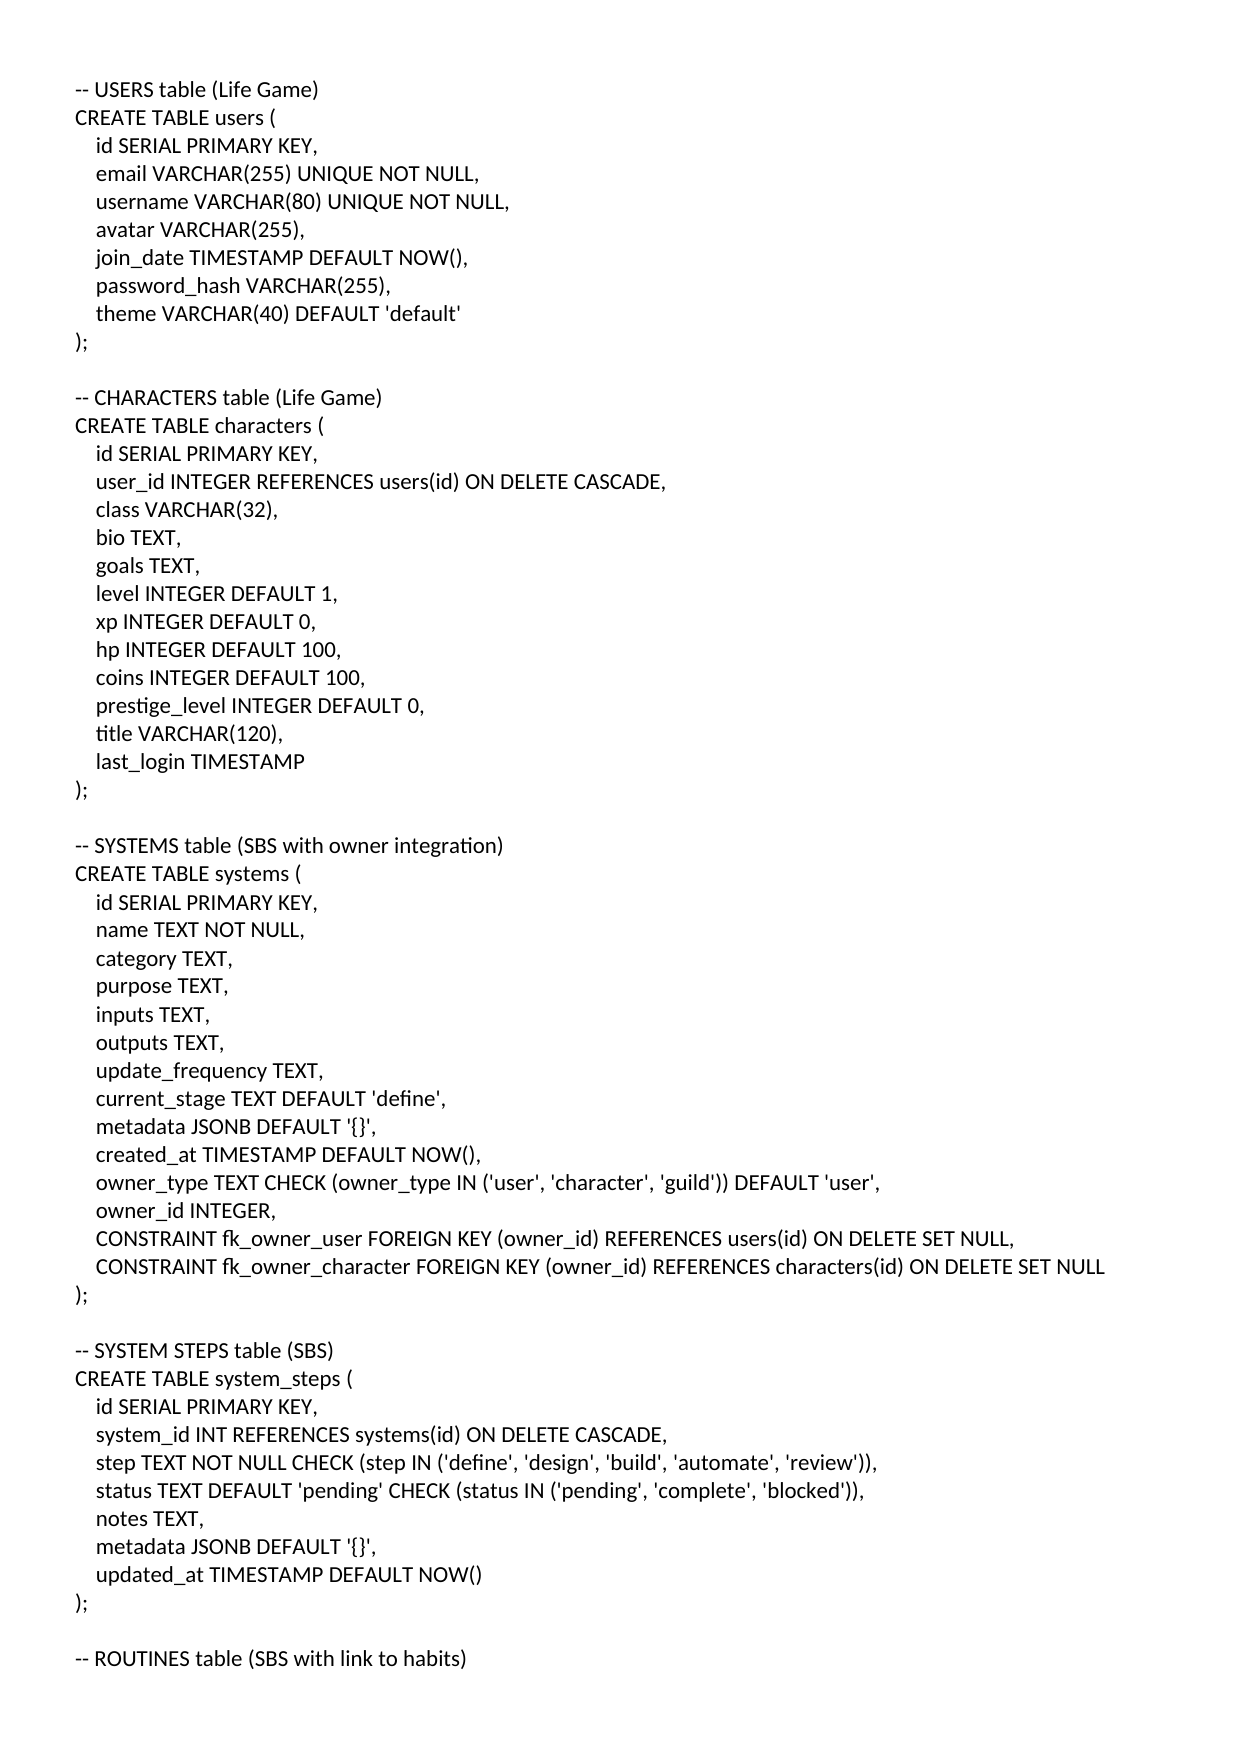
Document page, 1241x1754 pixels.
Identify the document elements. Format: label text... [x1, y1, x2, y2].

text current_stage TEXT DEFAULT 'define', [75, 1084, 1165, 1112]
text -- CHARACTERS table (Life Game) [75, 383, 1165, 411]
text name TEXT NOT NULL, [75, 916, 1165, 944]
text level INTEGER DEFAULT 1, [75, 579, 1165, 607]
text updated_at TIMESTAMP DEFAULT NOW() [75, 1560, 1165, 1588]
text -- USERS table (Life Game) [75, 75, 1165, 103]
text ); [75, 1280, 1165, 1308]
text CONSTRAINT fk_owner_character FOREIGN KEY (owner_id) REFERENCES characters(id) ON DELETE SET NULL [75, 1252, 1165, 1280]
text outputs TEXT, [75, 1028, 1165, 1056]
text system_id INT REFERENCES systems(id) ON DELETE CASCADE, [75, 1420, 1165, 1448]
text notes TEXT, [75, 1504, 1165, 1532]
text theme VARCHAR(40) DEFAULT 'default' [75, 299, 1165, 327]
text step TEXT NOT NULL CHECK (step IN ('define', 'design', 'build', 'automate', 'review')), [75, 1448, 1165, 1476]
text prestige_level INTEGER DEFAULT 0, [75, 691, 1165, 719]
text id SERIAL PRIMARY KEY, [75, 888, 1165, 916]
text class VARCHAR(32), [75, 495, 1165, 523]
text CREATE TABLE system_steps ( [75, 1364, 1165, 1392]
text user_id INTEGER REFERENCES users(id) ON DELETE CASCADE, [75, 467, 1165, 495]
text ); [75, 327, 1165, 355]
text id SERIAL PRIMARY KEY, [75, 131, 1165, 159]
text -- SYSTEM STEPS table (SBS) [75, 1336, 1165, 1364]
text xp INTEGER DEFAULT 0, [75, 607, 1165, 635]
text bio TEXT, [75, 523, 1165, 551]
text goals TEXT, [75, 551, 1165, 579]
text title VARCHAR(120), [75, 719, 1165, 747]
text join_date TIMESTAMP DEFAULT NOW(), [75, 243, 1165, 271]
text hp INTEGER DEFAULT 100, [75, 635, 1165, 663]
text ); [75, 1588, 1165, 1616]
text -- ROUTINES table (SBS with link to habits) [75, 1644, 1165, 1672]
text owner_id INTEGER, [75, 1196, 1165, 1224]
text avatar VARCHAR(255), [75, 215, 1165, 243]
text update_frequency TEXT, [75, 1056, 1165, 1084]
text owner_type TEXT CHECK (owner_type IN ('user', 'character', 'guild')) DEFAULT 'user', [75, 1168, 1165, 1196]
text ); [75, 776, 1165, 803]
text CREATE TABLE characters ( [75, 411, 1165, 439]
text username VARCHAR(80) UNIQUE NOT NULL, [75, 187, 1165, 215]
text metadata JSONB DEFAULT '{}', [75, 1112, 1165, 1140]
text coins INTEGER DEFAULT 100, [75, 663, 1165, 691]
text last_login TIMESTAMP [75, 747, 1165, 776]
text CREATE TABLE systems ( [75, 859, 1165, 888]
text -- SYSTEMS table (SBS with owner integration) [75, 832, 1165, 859]
text purpose TEXT, [75, 972, 1165, 1000]
text password_hash VARCHAR(255), [75, 271, 1165, 299]
text CREATE TABLE users ( [75, 103, 1165, 131]
text CONSTRAINT fk_owner_user FOREIGN KEY (owner_id) REFERENCES users(id) ON DELETE SET NULL, [75, 1224, 1165, 1252]
text id SERIAL PRIMARY KEY, [75, 1392, 1165, 1420]
text id SERIAL PRIMARY KEY, [75, 439, 1165, 467]
text email VARCHAR(255) UNIQUE NOT NULL, [75, 159, 1165, 187]
text inputs TEXT, [75, 1000, 1165, 1028]
text created_at TIMESTAMP DEFAULT NOW(), [75, 1140, 1165, 1168]
text metadata JSONB DEFAULT '{}', [75, 1532, 1165, 1560]
text status TEXT DEFAULT 'pending' CHECK (status IN ('pending', 'complete', 'blocked')), [75, 1476, 1165, 1504]
text category TEXT, [75, 944, 1165, 972]
